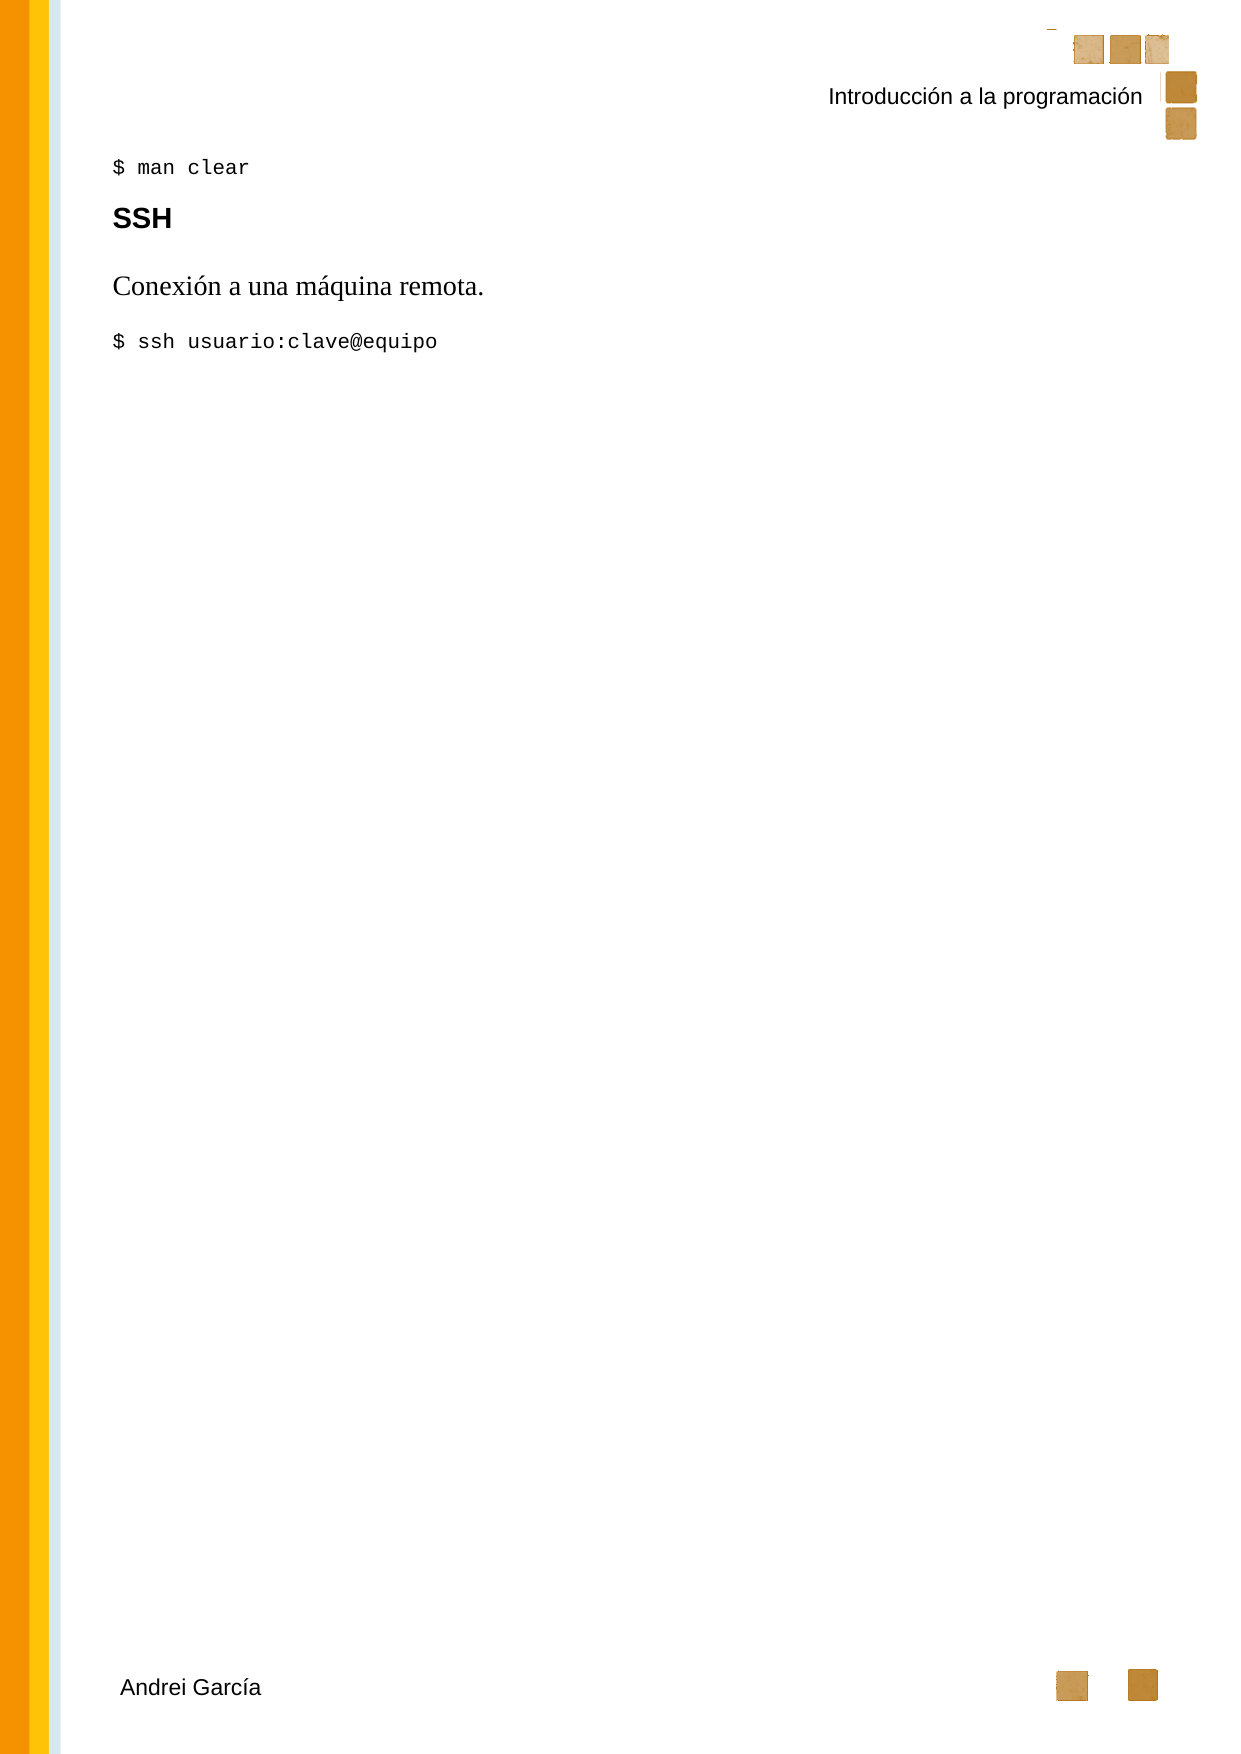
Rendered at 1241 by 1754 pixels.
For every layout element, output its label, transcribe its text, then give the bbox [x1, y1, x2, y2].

text $ ssh usuario:clave@equipo [112, 331, 1128, 354]
text Conexión a una máquina remota. [112, 269, 1128, 302]
text $ man clear [112, 157, 1128, 181]
subtitle SSH [112, 201, 1128, 235]
